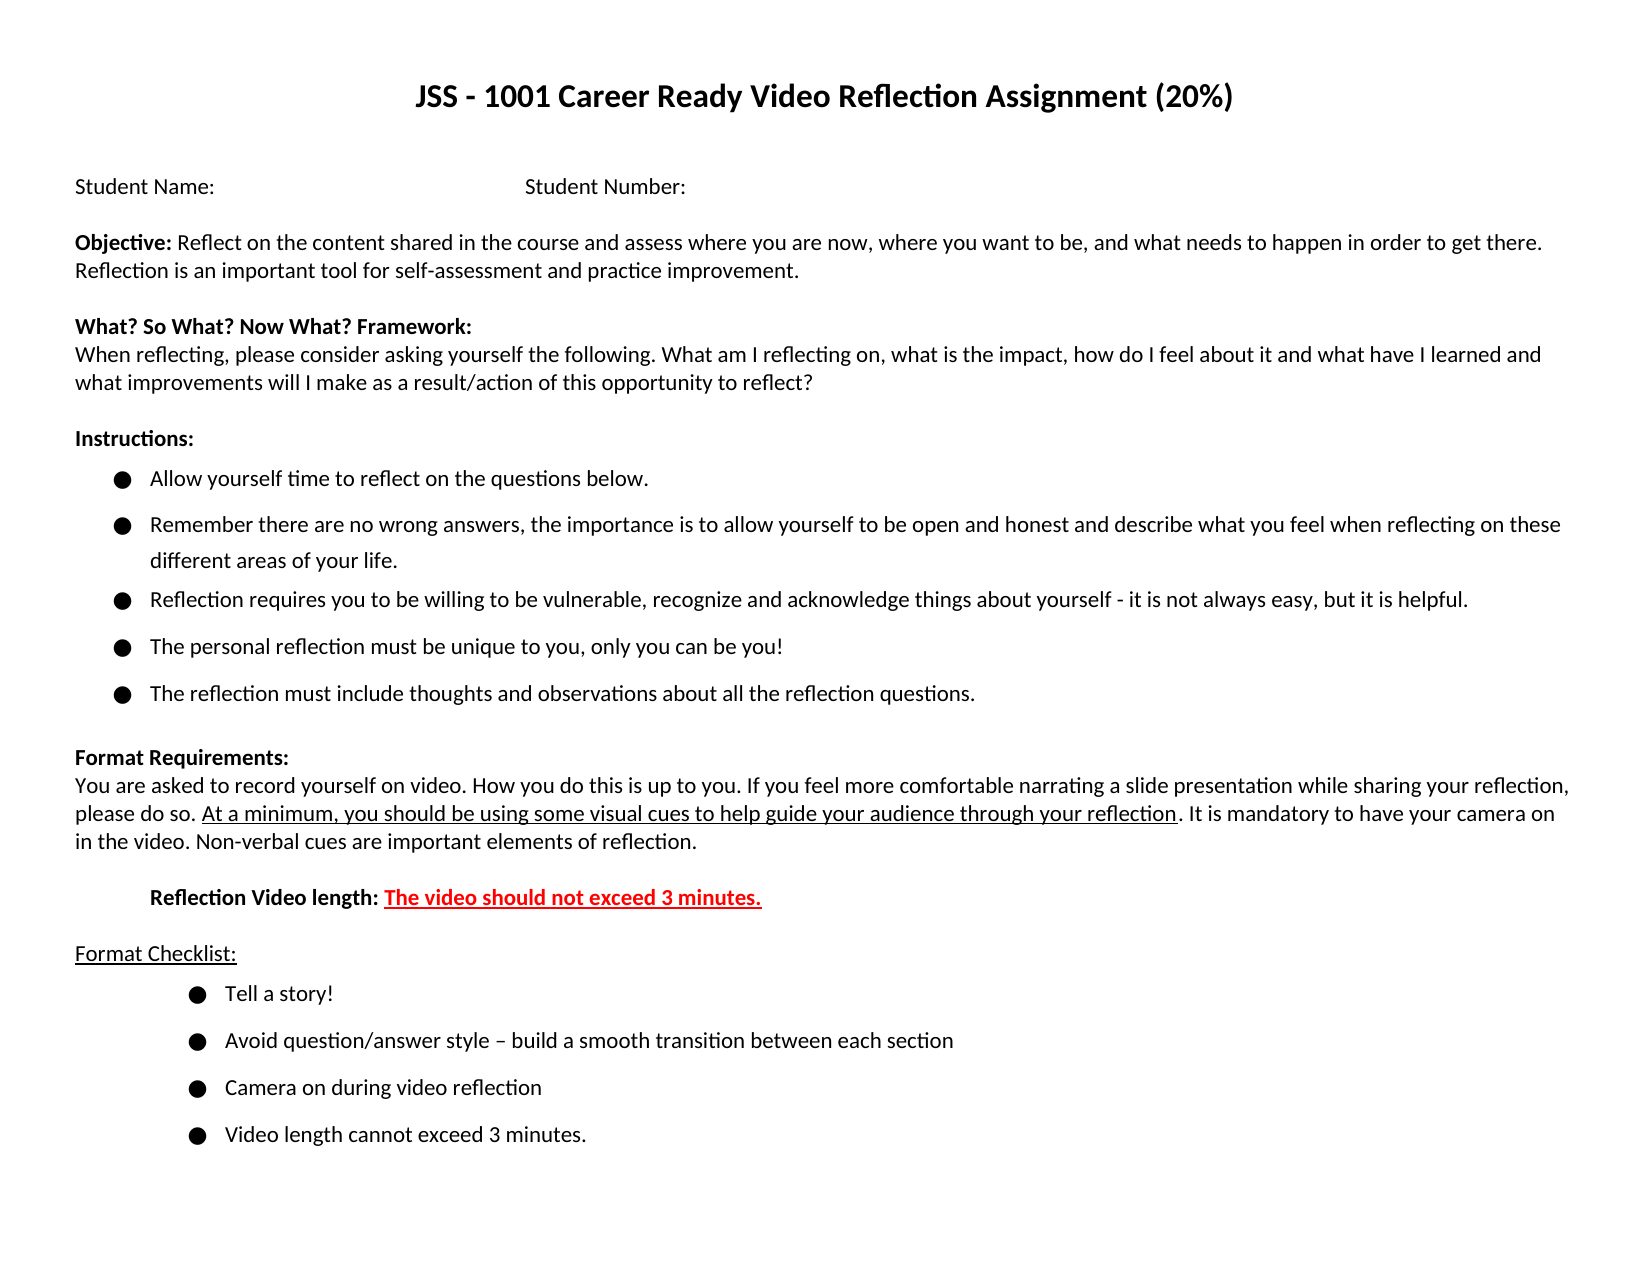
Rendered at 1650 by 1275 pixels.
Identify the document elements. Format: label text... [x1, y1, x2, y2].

text Objective: Reflect on the content shared in the course and assess where you are now, where you want to be, and what needs to happen in order to get there. Reflection is an important tool for self-assessment and practice improvement. [75, 228, 1575, 284]
text When reflecting, please consider asking yourself the following. What am I reflecting on, what is the impact, how do I feel about it and what have I learned and what improvements will I make as a result/action of this opportunity to reflect? [75, 340, 1575, 396]
list Tell a story! [187, 967, 1575, 1014]
list Reflection requires you to be willing to be vulnerable, recognize and acknowledge things about yourself - it is not always easy, but it is helpful. [112, 574, 1575, 621]
list Camera on during video reflection [187, 1061, 1575, 1108]
list The reflection must include thoughts and observations about all the reflection questions. [112, 668, 1575, 715]
text What? So What? Now What? Framework: [75, 312, 1575, 340]
text You are asked to record yourself on video. How you do this is up to you. If you feel more comfortable narrating a slide presentation while sharing your reflection, please do so. At a minimum, you should be using some visual cues to help guide your audience through your reflection. It is mandatory to have your camera on in the video. Non-verbal cues are important elements of reflection. [75, 771, 1575, 855]
list Avoid question/answer style – build a smooth transition between each section [187, 1014, 1575, 1061]
list Video length cannot exceed 3 minutes. [187, 1108, 1575, 1155]
list Allow yourself time to reflect on the questions below. [112, 452, 1575, 499]
text Student Name: Student Number: [75, 172, 1575, 200]
text JSS - 1001 Career Ready Video Reflection Assignment (20%) [75, 75, 1575, 116]
text Format Checklist: [75, 939, 1575, 967]
text Reflection Video length: The video should not exceed 3 minutes. [75, 883, 1575, 911]
text Instructions: [75, 424, 1575, 452]
list The personal reflection must be unique to you, only you can be you! [112, 621, 1575, 668]
list Remember there are no wrong answers, the importance is to allow yourself to be open and honest and describe what you feel when reflecting on these different areas of your life. [112, 499, 1575, 574]
text Format Requirements: [75, 743, 1575, 771]
